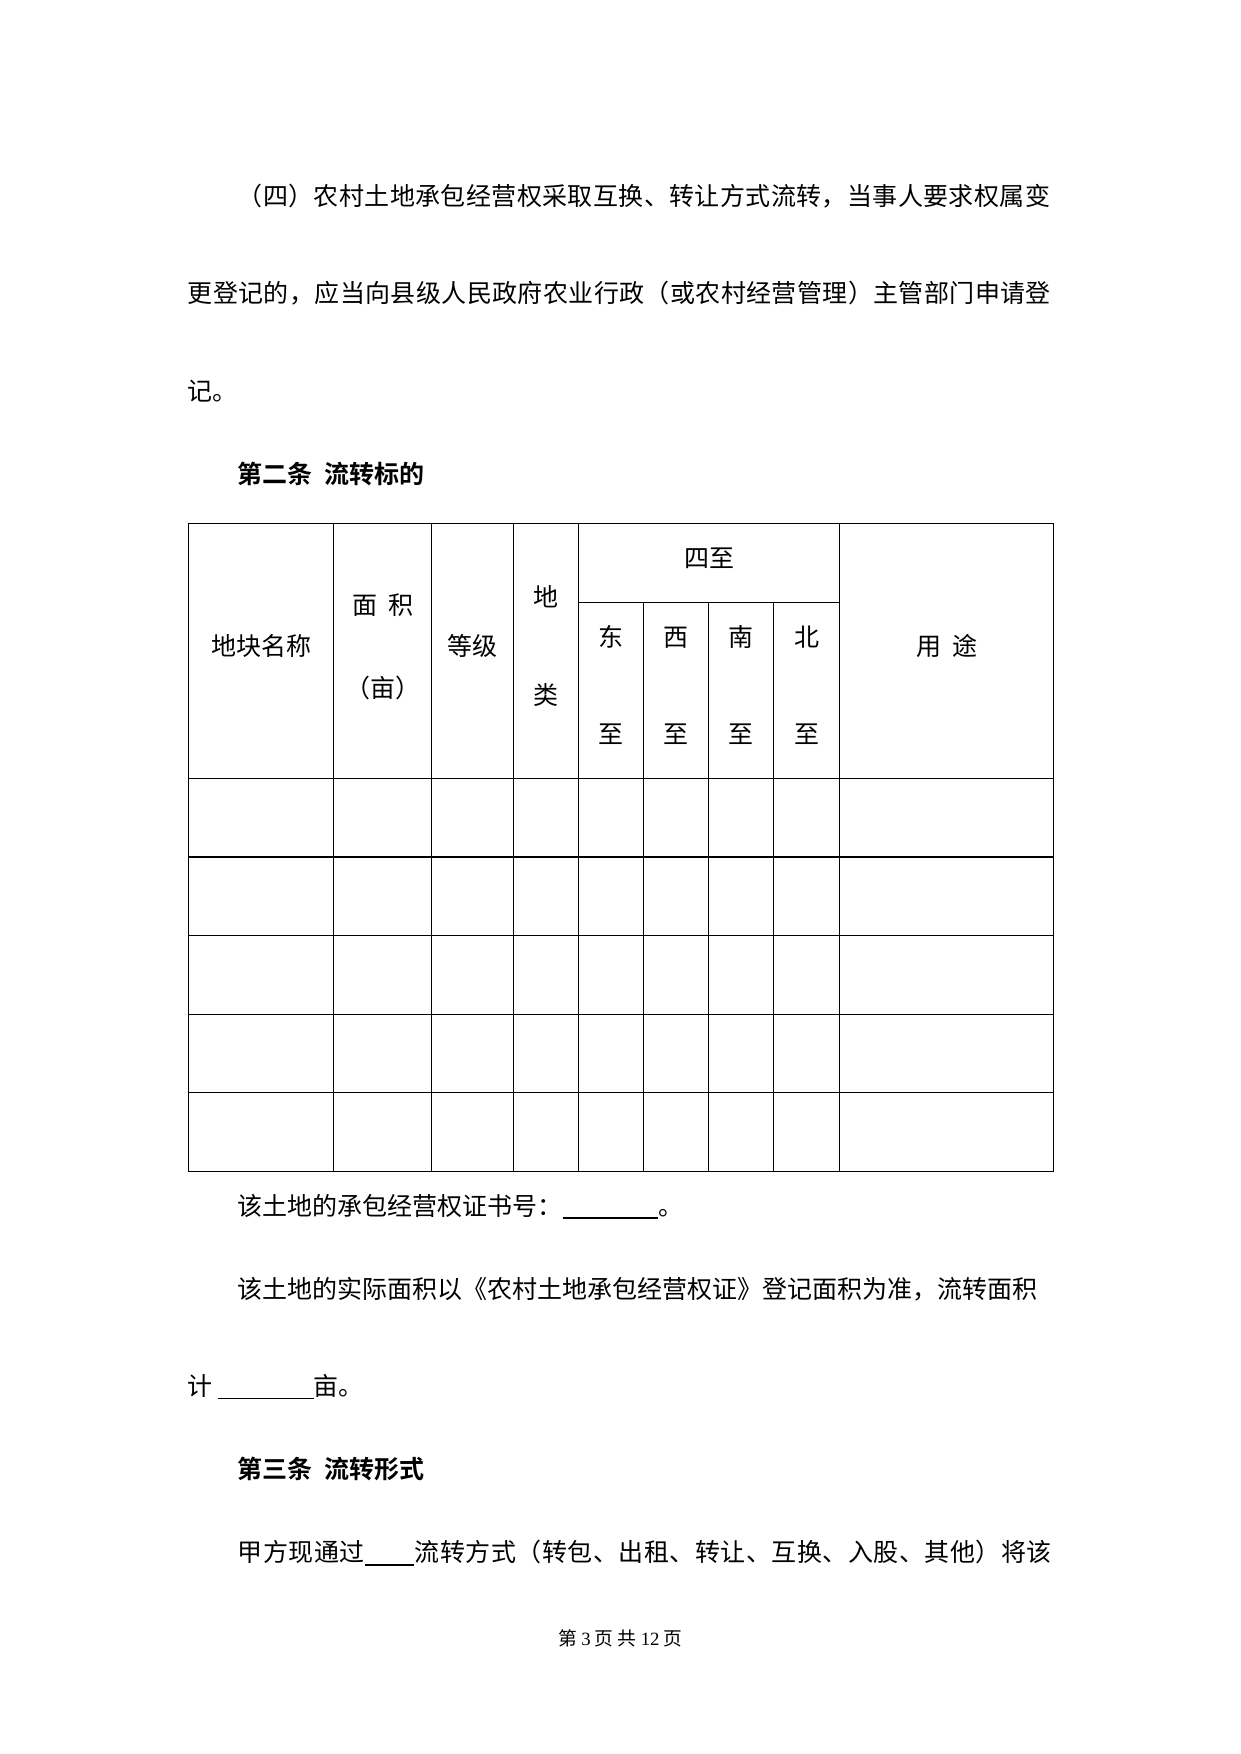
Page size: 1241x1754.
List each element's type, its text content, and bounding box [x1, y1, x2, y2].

table_cell [514, 1093, 578, 1171]
table_cell 北至 [774, 603, 839, 778]
table_cell [709, 936, 773, 1013]
table_cell 南至 [709, 603, 773, 778]
table_cell [644, 1093, 708, 1171]
table_cell [189, 1015, 333, 1092]
table_cell [334, 936, 431, 1013]
table_cell [644, 858, 708, 935]
text 该土地的实际面积以《农村土地承包经营权证》登记面积为准，流转面积计 亩。 [187, 1255, 1053, 1417]
table_cell [514, 858, 578, 935]
table_cell [709, 1093, 773, 1171]
table_cell [334, 779, 431, 856]
table_header 地块名称 [189, 524, 333, 778]
table_cell [514, 779, 578, 856]
table_header 面 积 （亩） [334, 524, 431, 778]
table_cell [579, 1093, 643, 1171]
table_cell [334, 1015, 431, 1092]
table_cell [514, 936, 578, 1013]
table_cell [579, 779, 643, 856]
table_cell [709, 1015, 773, 1092]
table_cell [432, 779, 513, 856]
table_cell [432, 936, 513, 1013]
table_cell [709, 858, 773, 935]
table_cell 东至 [579, 603, 643, 778]
table_cell [334, 858, 431, 935]
table_header 用 途 [840, 524, 1053, 778]
text 该土地的承包经营权证书号： 。 [187, 1172, 1053, 1237]
table_cell [644, 1015, 708, 1092]
table_cell 西至 [644, 603, 708, 778]
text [187, 1518, 1053, 1583]
table_cell [432, 858, 513, 935]
table_cell [579, 936, 643, 1013]
text 第三条 流转形式 [187, 1435, 1053, 1500]
table_cell [189, 858, 333, 935]
table_cell [840, 858, 1053, 935]
table_cell [432, 1093, 513, 1171]
table_cell [840, 1015, 1053, 1092]
table_cell [579, 1015, 643, 1092]
table_cell [579, 858, 643, 935]
table_cell [189, 779, 333, 856]
table_header 等级 [432, 524, 513, 778]
text 第二条 流转标的 [187, 440, 1053, 505]
table_cell [840, 936, 1053, 1013]
table_cell [840, 1093, 1053, 1171]
table_cell [189, 1093, 333, 1171]
table_cell [774, 779, 839, 856]
table_header 四至 [579, 524, 839, 602]
table_cell [644, 779, 708, 856]
table_cell [774, 858, 839, 935]
table_cell [709, 779, 773, 856]
text （四）农村土地承包经营权采取互换、转让方式流转，当事人要求权属变更登记的，应当向县级人民政府农业行政（或农村经营管理）主管部门申请登记。 [187, 162, 1053, 422]
table_cell [514, 1015, 578, 1092]
table_cell [774, 936, 839, 1013]
table_cell [644, 936, 708, 1013]
table_cell [774, 1093, 839, 1171]
table_cell [432, 1015, 513, 1092]
table_cell [774, 1015, 839, 1092]
table_cell [334, 1093, 431, 1171]
table_cell [840, 779, 1053, 856]
table_cell [189, 936, 333, 1013]
table_header 地类 [514, 524, 578, 778]
